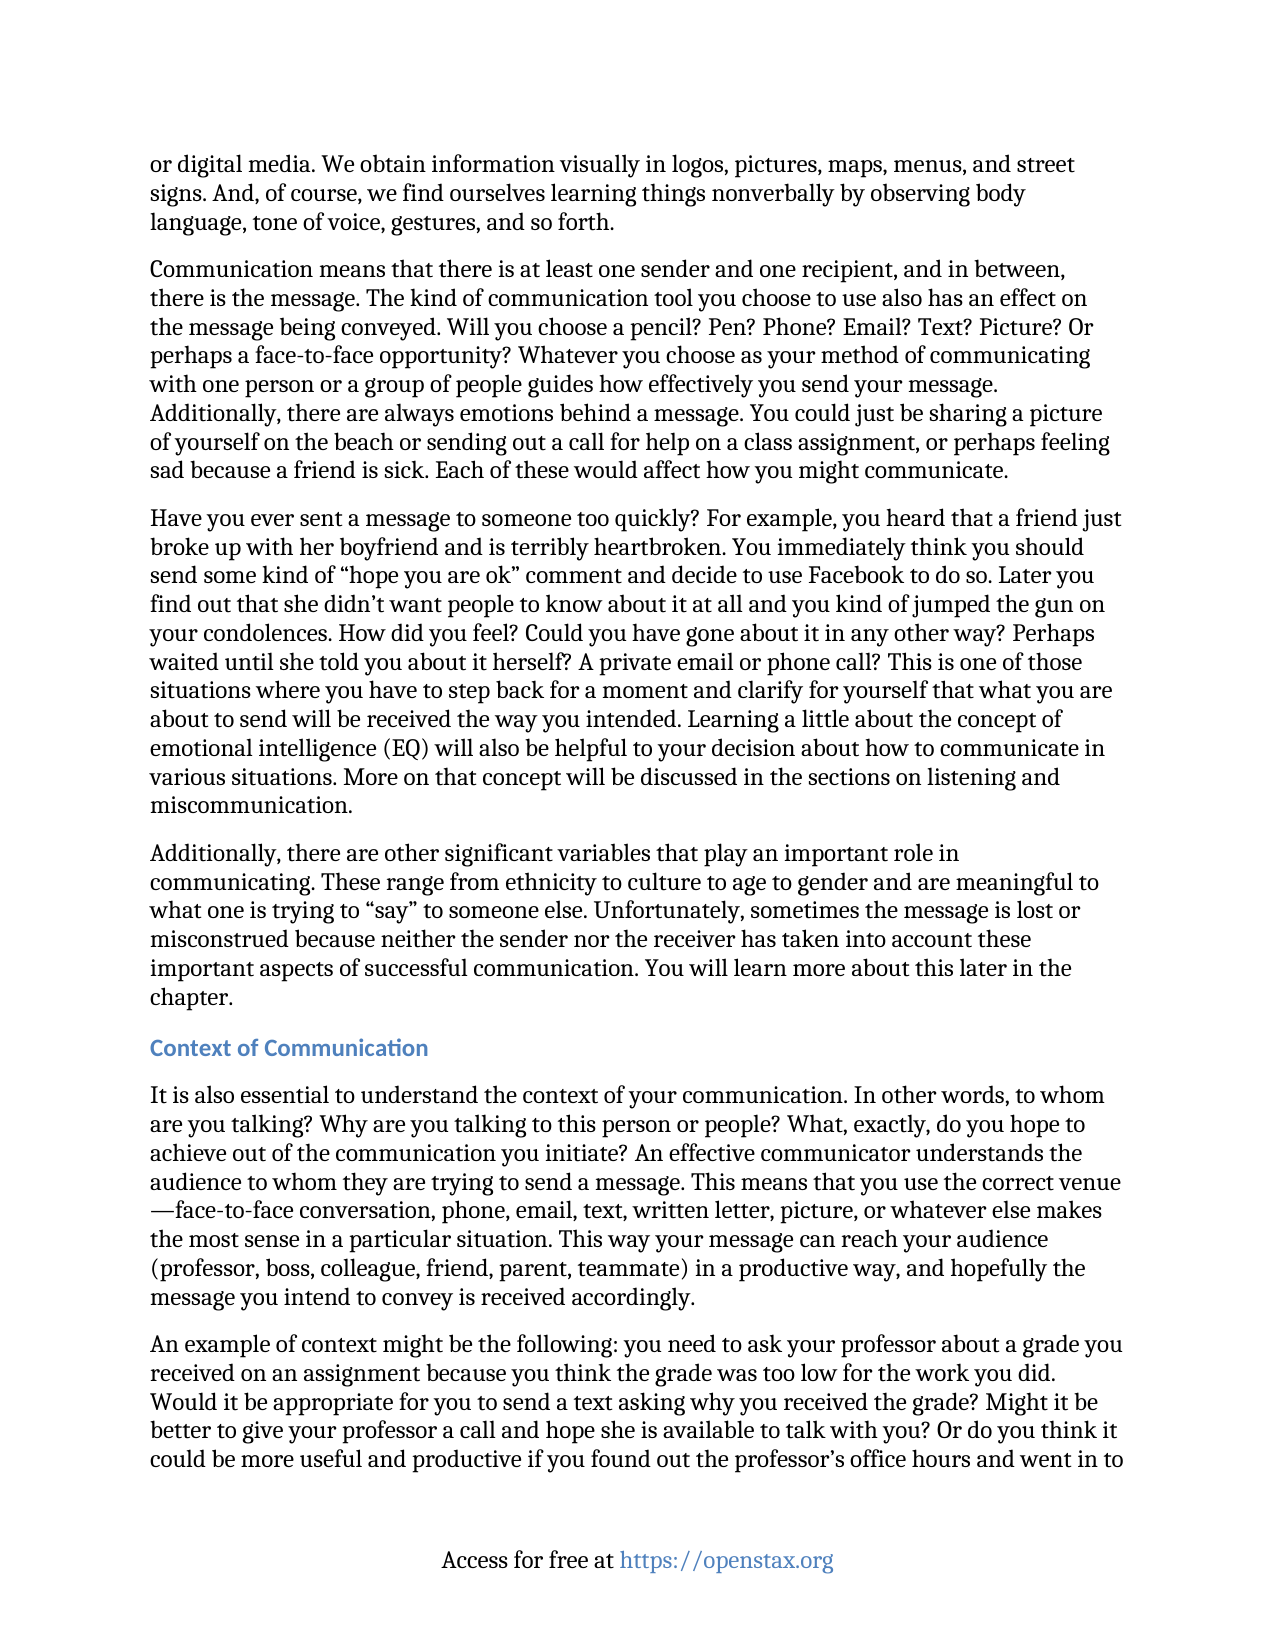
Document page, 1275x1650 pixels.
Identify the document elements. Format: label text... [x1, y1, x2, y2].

text Communication means that there is at least one sender and one recipient, and in between, there is the message. The kind of communication tool you choose to use also has an effect on the message being conveyed. Will you choose a pencil? Pen? Phone? Email? Text? Picture? Or perhaps a face-to-face opportunity? Whatever you choose as your method of communicating with one person or a group of people guides how effectively you send your message. Additionally, there are always emotions behind a message. You could just be sharing a picture of yourself on the beach or sending out a call for help on a class assignment, or perhaps feeling sad because a friend is sick. Each of these would affect how you might communicate. [150, 255, 1125, 485]
text Have you ever sent a message to someone too quickly? For example, you heard that a friend just broke up with her boyfriend and is terribly heartbroken. You immediately think you should send some kind of “hope you are ok” comment and decide to use Facebook to do so. Later you find out that she didn’t want people to know about it at all and you kind of jumped the gun on your condolences. How did you feel? Could you have gone about it in any other way? Perhaps waited until she told you about it herself? A private email or phone call? This is one of those situations where you have to step back for a moment and clarify for yourself that what you are about to send will be received the way you intended. Learning a little about the concept of emotional intelligence (EQ) will also be helpful to your decision about how to communicate in various situations. More on that concept will be discussed in the sections on listening and miscommunication. [150, 504, 1125, 820]
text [150, 1330, 1125, 1474]
text It is also essential to understand the context of your communication. In other words, to whom are you talking? Why are you talking to this person or people? What, exactly, do you hope to achieve out of the communication you initiate? An effective communicator understands the audience to whom they are trying to send a message. This means that you use the correct venue—face-to-face conversation, phone, email, text, written letter, picture, or whatever else makes the most sense in a particular situation. This way your message can reach your audience (professor, boss, colleague, friend, parent, teammate) in a productive way, and hopefully the message you intend to convey is received accordingly. [150, 1081, 1125, 1311]
subtitle Context of Communication [150, 1032, 1125, 1063]
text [150, 150, 1125, 236]
text Additionally, there are other significant variables that play an important role in communicating. These range from ethnicity to culture to age to gender and are meaningful to what one is trying to “say” to someone else. Unfortunately, sometimes the message is lost or misconstrued because neither the sender nor the receiver has taken into account these important aspects of successful communication. You will learn more about this later in the chapter. [150, 839, 1125, 1011]
